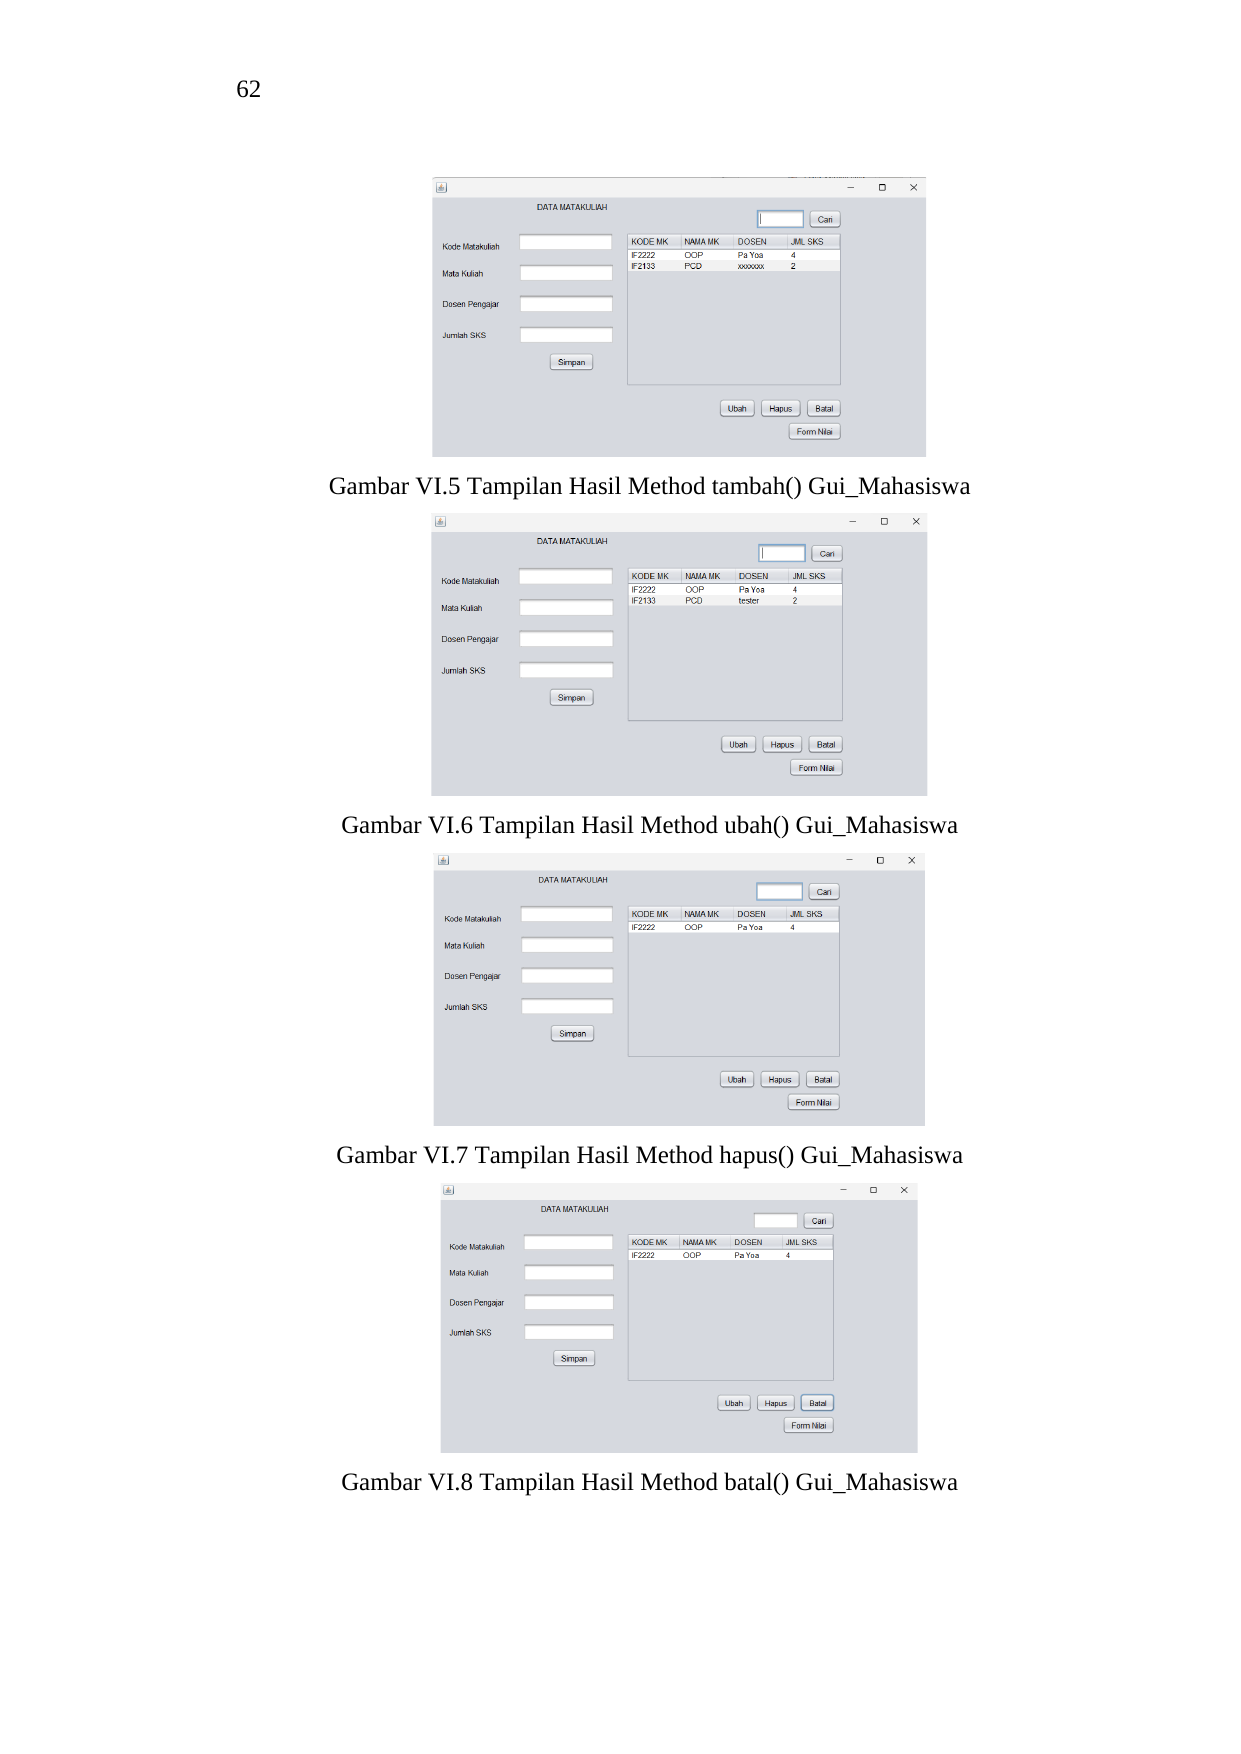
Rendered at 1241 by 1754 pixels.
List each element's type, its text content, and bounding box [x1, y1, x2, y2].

subtitle Tampilan Hasil Method batal() Gui_Mahasiswa [236, 1467, 1063, 1496]
picture [432, 177, 927, 457]
subtitle Tampilan Hasil Method ubah() Gui_Mahasiswa [236, 810, 1063, 839]
picture [433, 853, 925, 1126]
picture [440, 1183, 918, 1453]
picture [431, 513, 928, 796]
subtitle Tampilan Hasil Method hapus() Gui_Mahasiswa [236, 1140, 1063, 1169]
subtitle Tampilan Hasil Method tambah() Gui_Mahasiswa [236, 471, 1063, 499]
